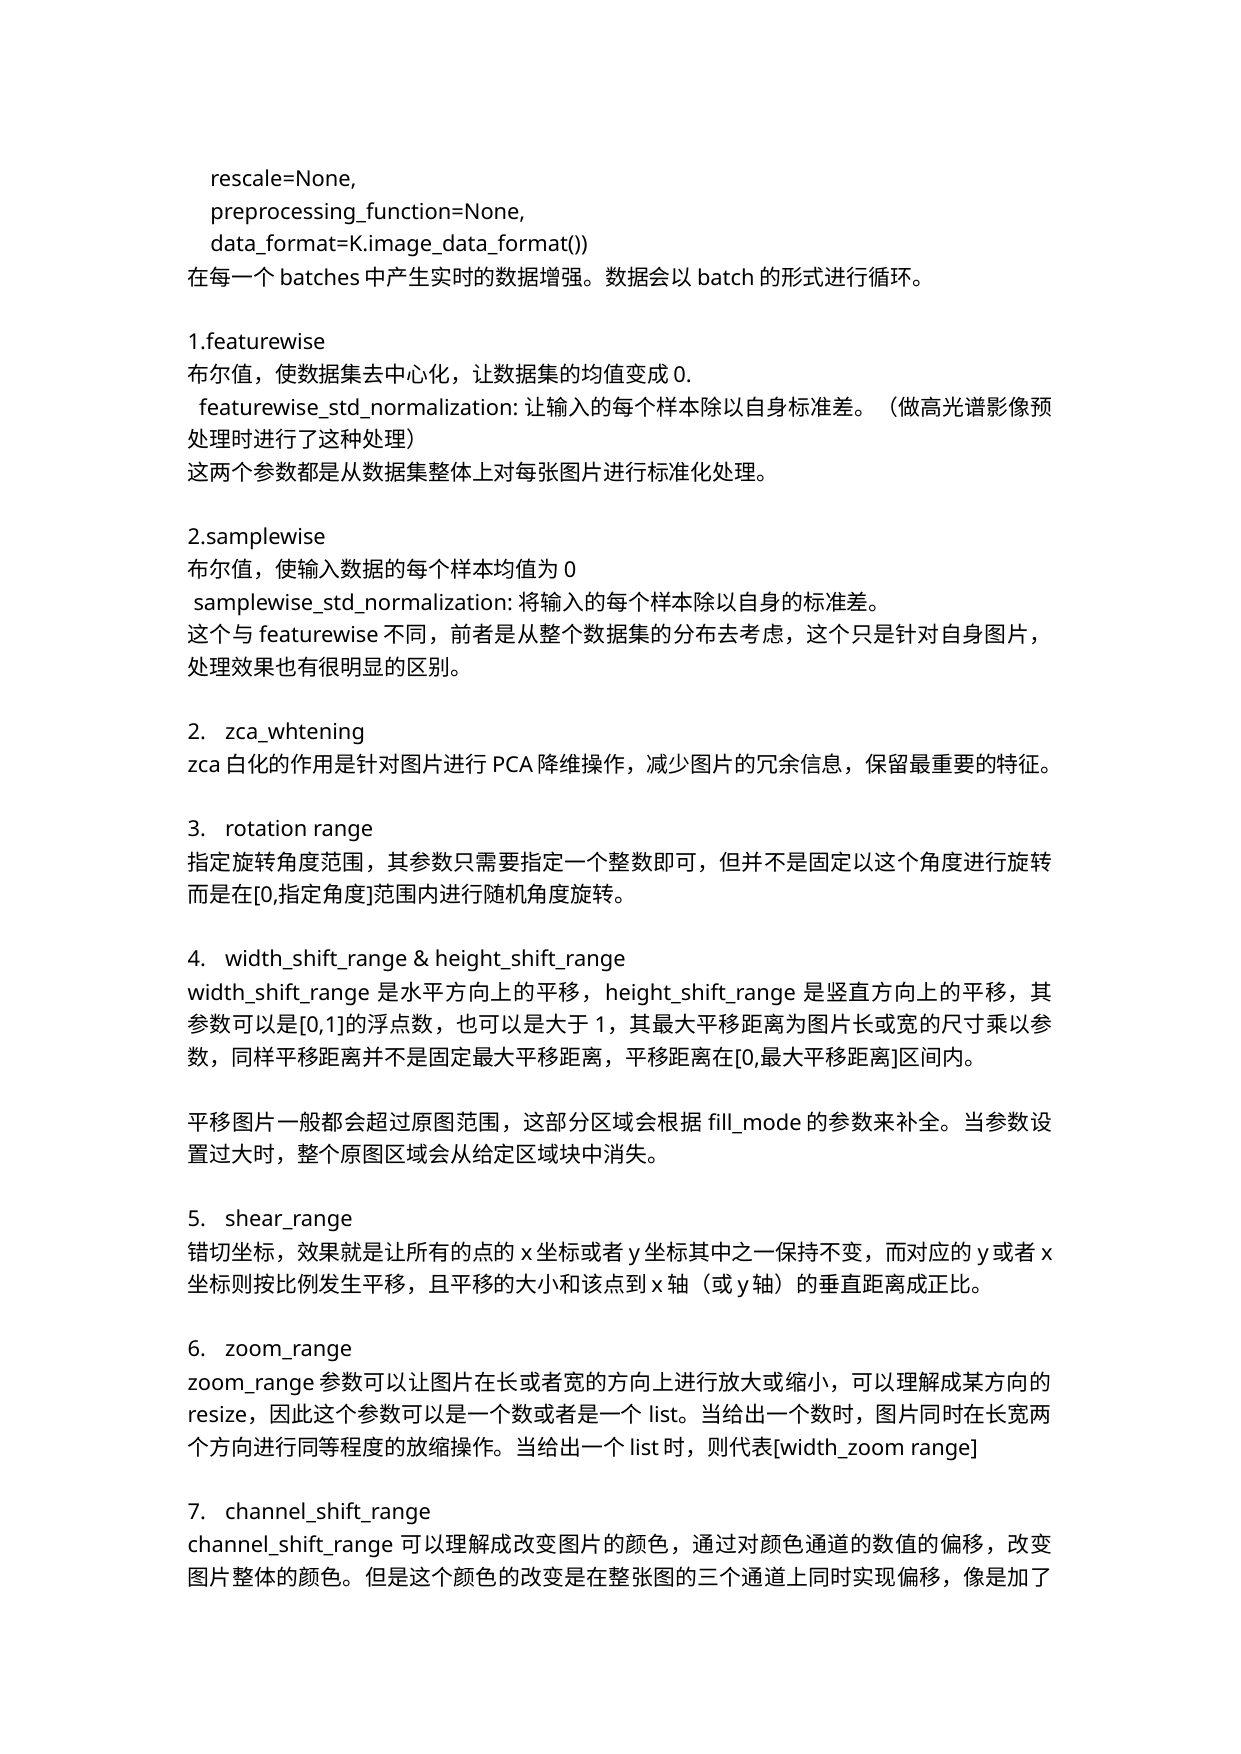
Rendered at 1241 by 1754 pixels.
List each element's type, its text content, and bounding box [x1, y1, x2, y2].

text 2.samplewise [187, 519, 1053, 552]
text data_format=K.image_data_format()) [187, 227, 1053, 259]
text 布尔值，使输入数据的每个样本均值为0 [187, 552, 1053, 584]
text 这两个参数都是从数据集整体上对每张图片进行标准化处理。 [187, 454, 1053, 487]
list rotation range [187, 812, 1053, 844]
text zca白化的作用是针对图片进行PCA降维操作，减少图片的冗余信息，保留最重要的特征。 [187, 747, 1053, 779]
list zoom_range [187, 1332, 1053, 1364]
text 在每一个batches中产生实时的数据增强。数据会以batch的形式进行循环。 [187, 259, 1053, 292]
text 错切坐标，效果就是让所有的点的x坐标或者y坐标其中之一保持不变，而对应的y或者x坐标则按比例发生平移，且平移的大小和该点到x轴（或y轴）的垂直距离成正比。 [187, 1234, 1053, 1299]
text 平移图片一般都会超过原图范围，这部分区域会根据fill_mode的参数来补全。当参数设置过大时，整个原图区域会从给定区域块中消失。 [187, 1104, 1053, 1169]
text 指定旋转角度范围，其参数只需要指定一个整数即可，但并不是固定以这个角度进行旋转，而是在[0,指定角度]范围内进行随机角度旋转。 [187, 844, 1053, 909]
list channel_shift_range [187, 1494, 1053, 1527]
text 1.featurewise [187, 324, 1053, 357]
list zca_whtening [187, 714, 1053, 747]
list shear_range [187, 1202, 1053, 1234]
text rescale=None, [187, 162, 1053, 194]
text width_shift_range 是水平方向上的平移，height_shift_range 是竖直方向上的平移，其参数可以是[0,1]的浮点数，也可以是大于1，其最大平移距离为图片长或宽的尺寸乘以参数，同样平移距离并不是固定最大平移距离，平移距离在[0,最大平移距离]区间内。 [187, 974, 1053, 1072]
text samplewise_std_normalization: 将输入的每个样本除以自身的标准差。 [187, 584, 1053, 617]
list zoom_range参数可以让图片在长或者宽的方向上进行放大或缩小，可以理解成某方向的resize，因此这个参数可以是一个数或者是一个list。当给出一个数时，图片同时在长宽两个方向进行同等程度的放缩操作。当给出一个list时，则代表[width_zoom range] [187, 1364, 1053, 1462]
text 布尔值，使数据集去中心化，让数据集的均值变成0. [187, 357, 1053, 389]
text 这个与featurewise不同，前者是从整个数据集的分布去考虑，这个只是针对自身图片，处理效果也有很明显的区别。 [187, 617, 1053, 682]
text preprocessing_function=None, [187, 194, 1053, 227]
list width_shift_range & height_shift_range [187, 942, 1053, 974]
text featurewise_std_normalization: 让输入的每个样本除以自身标准差。（做高光谱影像预处理时进行了这种处理） [187, 389, 1053, 454]
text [187, 1527, 1053, 1592]
